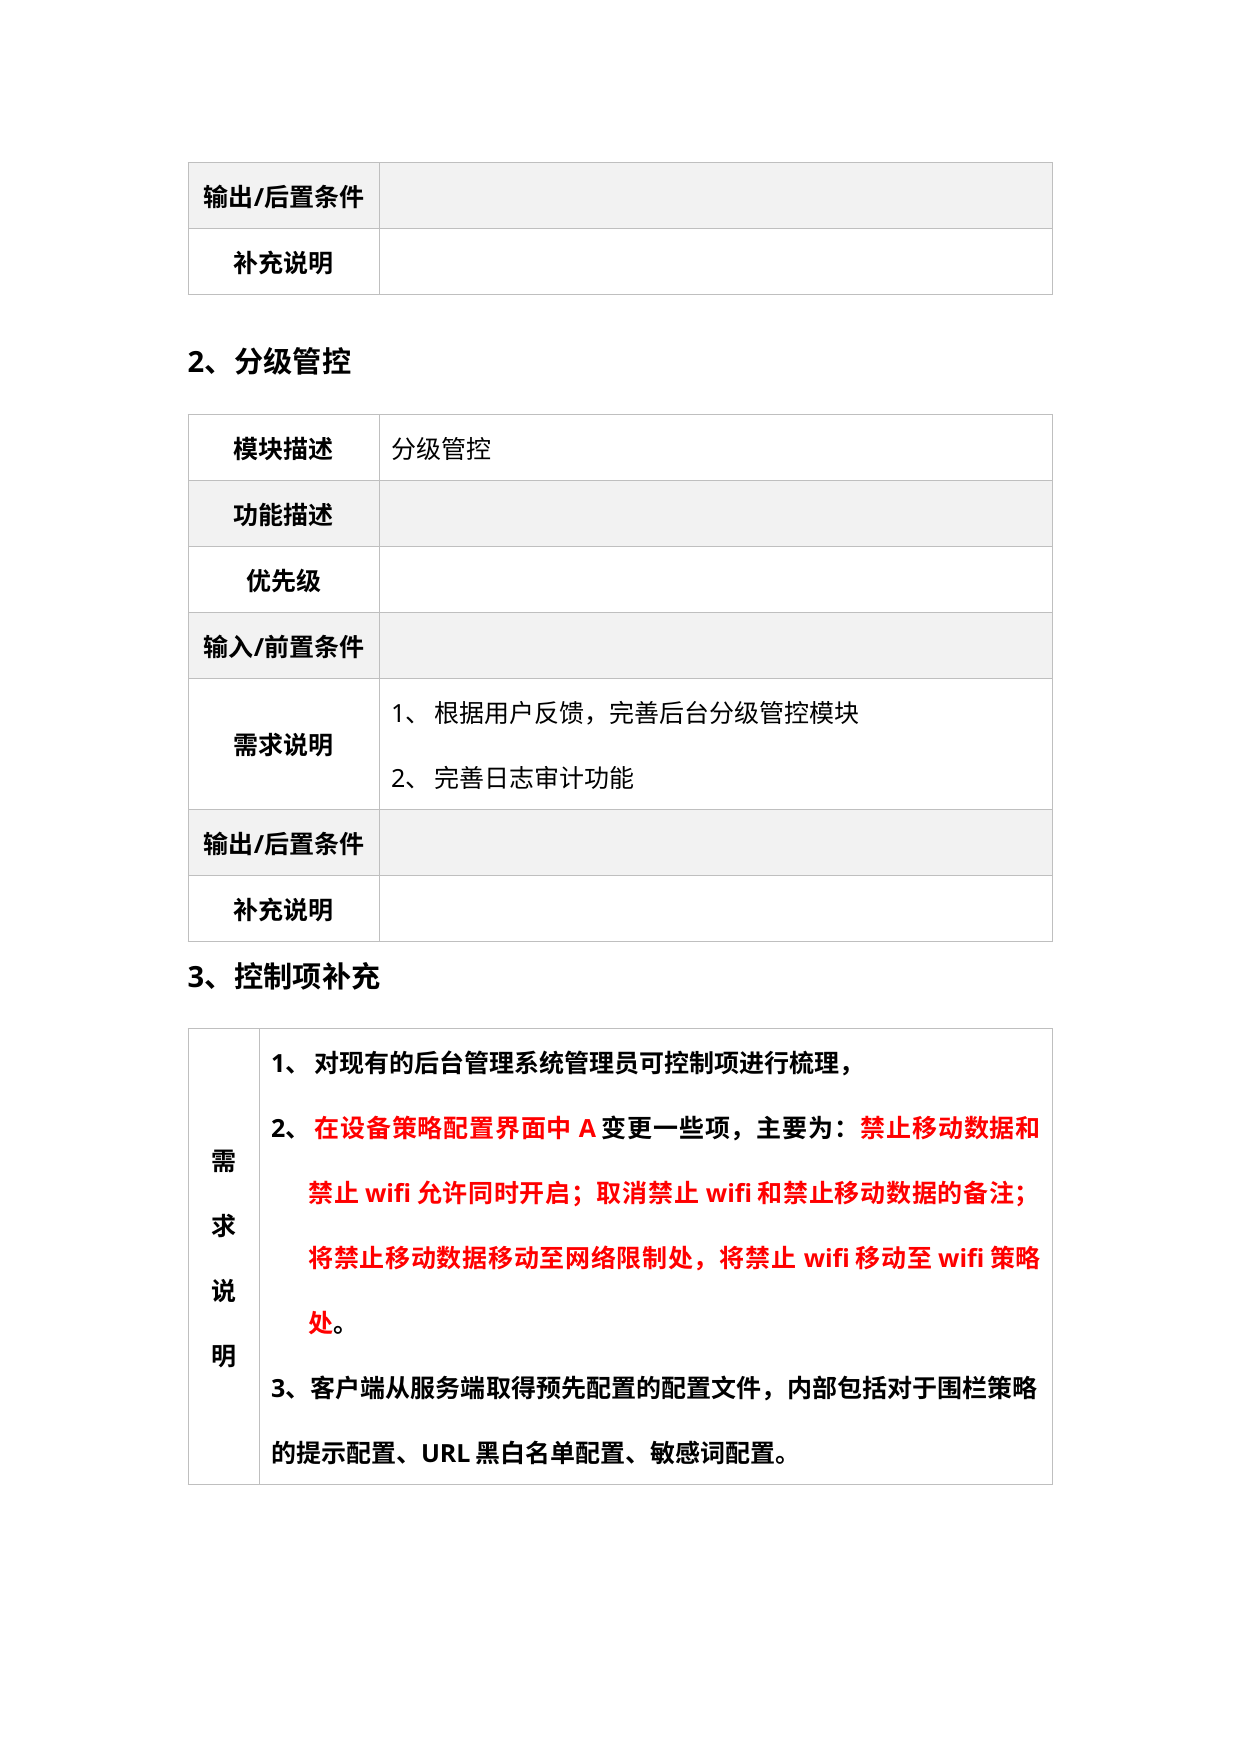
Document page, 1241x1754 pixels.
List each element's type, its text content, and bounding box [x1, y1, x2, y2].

table_cell 优先级 [189, 547, 379, 612]
table_cell [380, 876, 1052, 941]
table_cell [380, 163, 1052, 228]
subtitle 控制项补充 [187, 942, 1053, 1007]
table_cell 功能描述 [189, 481, 379, 546]
table_header 分级管控 [380, 415, 1052, 480]
table_cell 根据用户反馈，完善后台分级管控模块 完善日志审计功能 [380, 679, 1052, 809]
table_header 对现有的后台管理系统管理员可控制项进行梳理， 在设备策略配置界面中A变更一些项，主要为：禁止移动数据和禁止wifi允许同时开启；取消禁止wifi和禁止移动数据的备注；将禁止移动数据移动至网络限制处，将禁止wifi移动至wifi策略处。 3、客户端从服务端取得预先配置的配置文件，内部包括对于围栏策略的提示配置、URL黑白名单配置、敏感词配置。 [260, 1029, 1052, 1484]
subtitle 分级管控 [187, 328, 1053, 393]
table_header 模块描述 [189, 415, 379, 480]
table_cell 需求说明 [189, 679, 379, 809]
table_cell 输出/后置条件 [189, 810, 379, 875]
table_cell [380, 810, 1052, 875]
table_cell 输入/前置条件 [189, 613, 379, 678]
table_header 需求说明 [189, 1029, 259, 1484]
table_cell [380, 613, 1052, 678]
table_cell [380, 481, 1052, 546]
table_cell [380, 547, 1052, 612]
table_cell [380, 229, 1052, 294]
table_cell 输出/后置条件 [189, 163, 379, 228]
table_cell 补充说明 [189, 229, 379, 294]
table_cell 补充说明 [189, 876, 379, 941]
